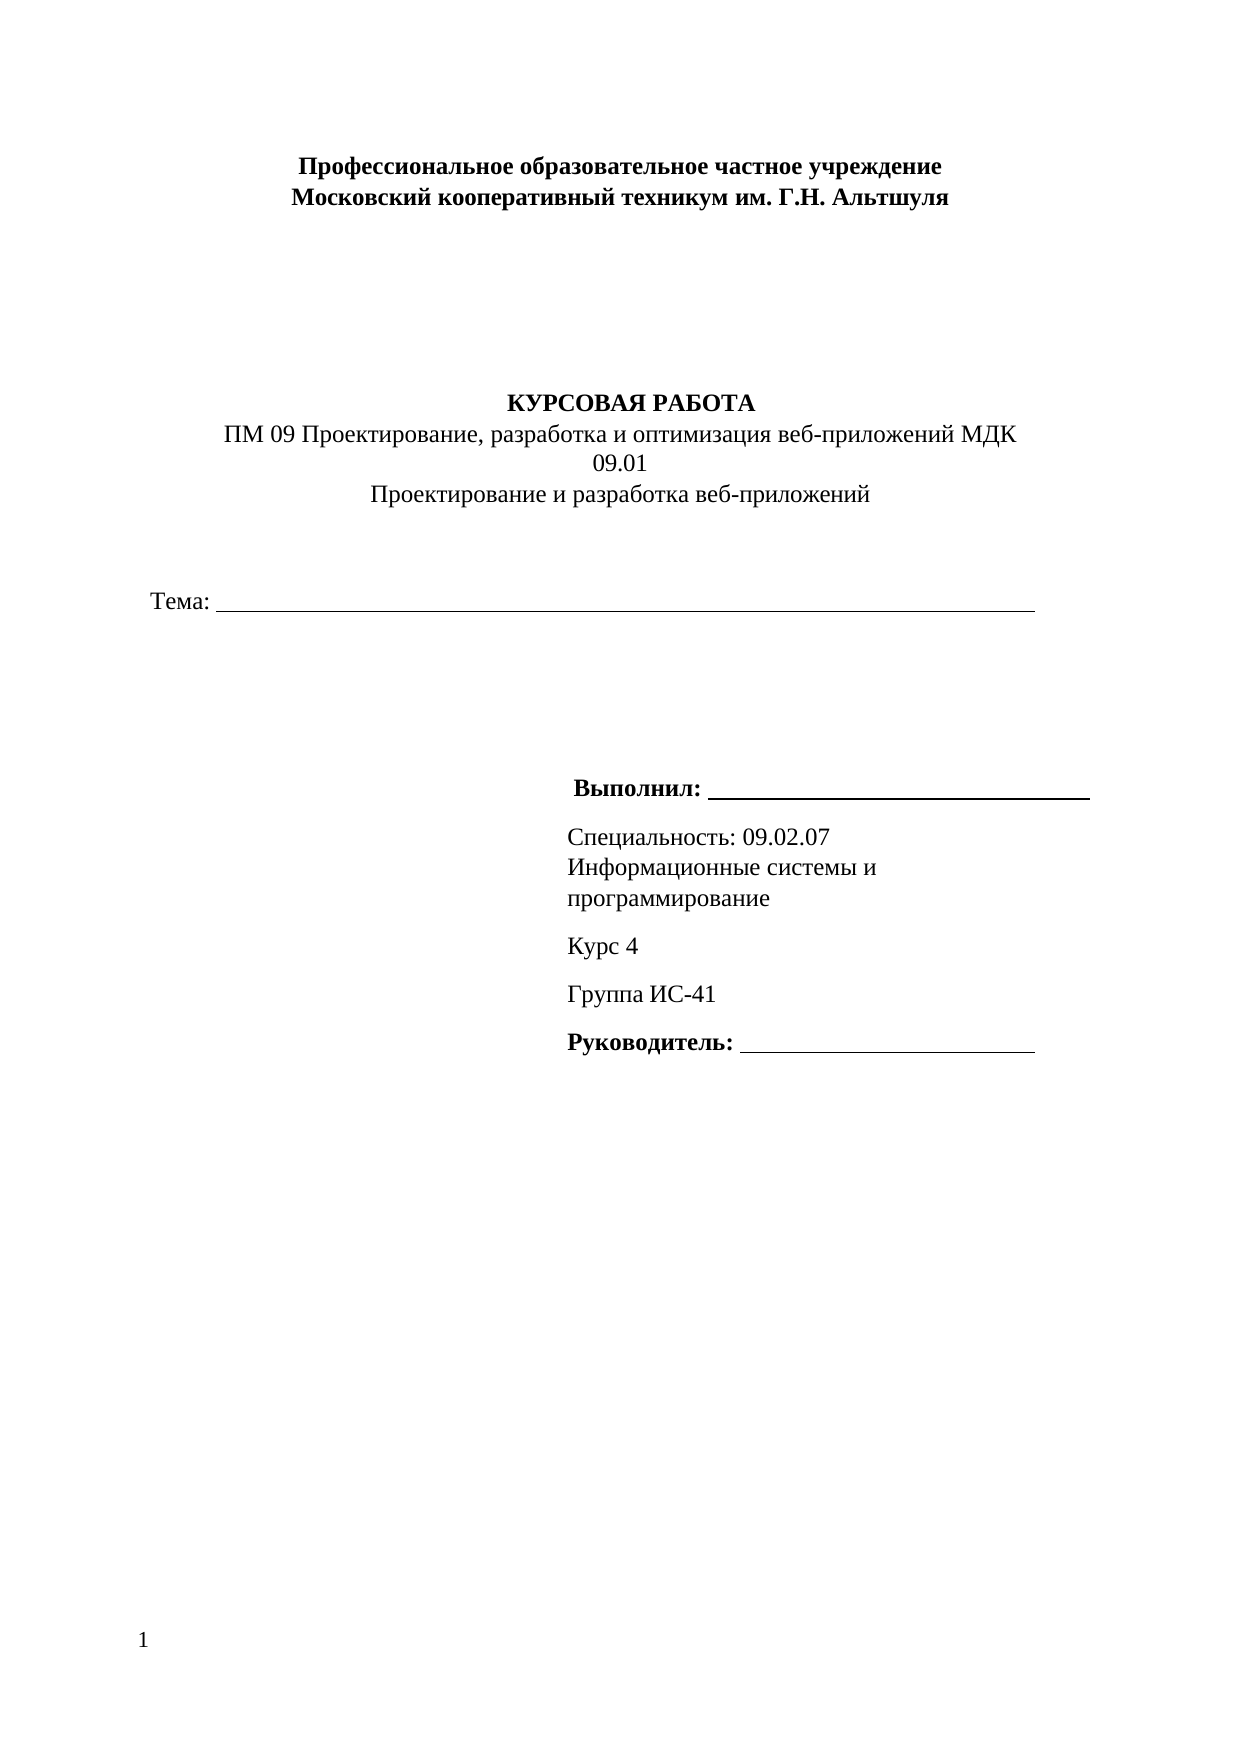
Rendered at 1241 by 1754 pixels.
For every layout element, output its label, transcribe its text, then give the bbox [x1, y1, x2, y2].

text Руководитель: [567, 1027, 1103, 1056]
text Профессиональное образовательное частное учреждение Московский кооперативный техникум им. Г.Н. Альтшуля [290, 151, 950, 211]
text Специальность: 09.02.07 Информационные системы и программирование [567, 822, 1029, 911]
text Выполнил: [573, 773, 1103, 802]
text Курс 4 Группа ИС-41 [567, 931, 719, 1008]
text ПМ 09 Проектирование, разработка и оптимизация веб-приложений МДК 09.01 [194, 419, 1046, 477]
text КУРСОВАЯ РАБОТА [194, 388, 1068, 417]
text Проектирование и разработка веб-приложений [194, 479, 1046, 508]
text Тема: [150, 586, 1103, 614]
